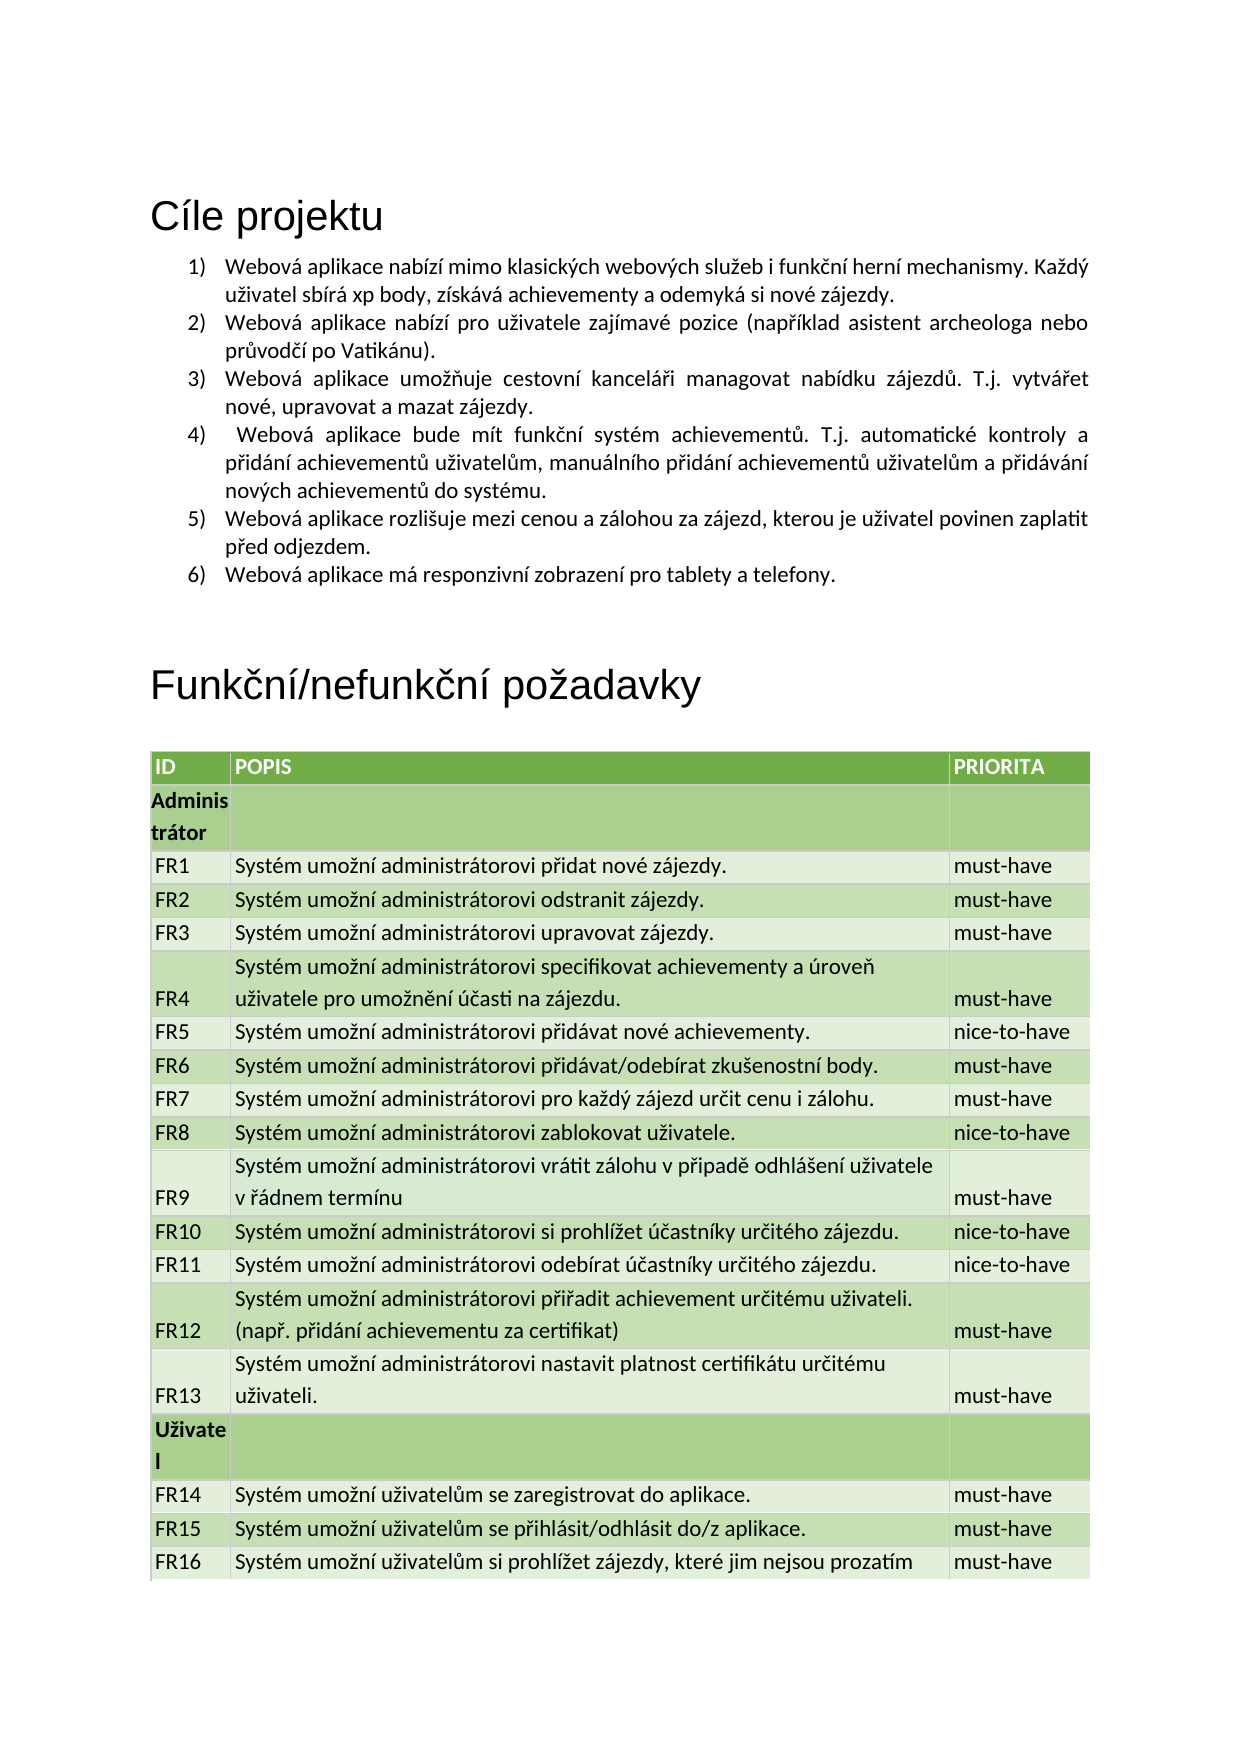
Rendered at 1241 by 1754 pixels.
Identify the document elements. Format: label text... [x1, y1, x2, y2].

table_header ID [152, 752, 230, 784]
list Webová aplikace bude mít funkční systém achievementů. T.j. automatické kontroly a přidání achievementů uživatelům, manuálního přidání achievementů uživatelům a přidávání nových achievementů do systému. [187, 420, 1090, 504]
table_cell FR5 [152, 1017, 230, 1049]
table_cell Systém umožní administrátorovi přidávat nové achievementy. [231, 1017, 949, 1049]
table_cell must-have [950, 1051, 1090, 1083]
table_cell FR15 [152, 1514, 230, 1546]
table_cell must-have [950, 885, 1090, 917]
table_cell Systém umožní administrátorovi si prohlížet účastníky určitého zájezdu. [231, 1217, 949, 1249]
table_header POPIS [231, 752, 949, 784]
table_cell FR11 [152, 1250, 230, 1282]
table_cell must-have [950, 1547, 1090, 1579]
table_cell Systém umožní administrátorovi přiřadit achievement určitému uživateli. (např. přidání achievementu za certifikat) [231, 1284, 949, 1348]
list Webová aplikace má responzivní zobrazení pro tablety a telefony. [187, 560, 1090, 588]
table_cell FR12 [152, 1284, 230, 1348]
table_cell must-have [950, 1284, 1090, 1348]
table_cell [231, 1547, 949, 1579]
table_cell must-have [950, 852, 1090, 883]
table_cell must-have [950, 952, 1090, 1016]
list Webová aplikace rozlišuje mezi cenou a zálohou za zájezd, kterou je uživatel povinen zaplatit před odjezdem. [187, 504, 1090, 560]
table_cell Systém umožní administrátorovi vrátit zálohu v připadě odhlášení uživatele v řádnem termínu [231, 1151, 949, 1215]
table_cell FR1 [152, 852, 230, 883]
table_cell Systém umožní administrátorovi přidávat/odebírat zkušenostní body. [231, 1051, 949, 1083]
table_cell Systém umožní administrátorovi zablokovat uživatele. [231, 1118, 949, 1149]
table_cell FR9 [152, 1151, 230, 1215]
table_cell FR2 [152, 885, 230, 917]
table_cell must-have [950, 918, 1090, 950]
table_cell nice-to-have [950, 1250, 1090, 1282]
list Webová aplikace nabízí mimo klasických webových služeb i funkční herní mechanismy. Každý uživatel sbírá xp body, získává achievementy a odemyká si nové zájezdy. [187, 252, 1090, 308]
table_cell FR10 [152, 1217, 230, 1249]
table_cell Uživatel [152, 1415, 230, 1479]
table_cell nice-to-have [950, 1217, 1090, 1249]
table_cell must-have [950, 1349, 1090, 1413]
table_cell Systém umožní administrátorovi přidat nové zájezdy. [231, 852, 949, 883]
table_cell FR7 [152, 1084, 230, 1116]
table_cell FR16 [152, 1547, 230, 1579]
table_cell Systém umožní administrátorovi odstranit zájezdy. [231, 885, 949, 917]
table_cell nice-to-have [950, 1118, 1090, 1149]
table_cell FR8 [152, 1118, 230, 1149]
subtitle Funkční/nefunkční požadavky [150, 660, 1090, 708]
table_cell Systém umožní administrátorovi nastavit platnost certifikátu určitému uživateli. [231, 1349, 949, 1413]
table_cell must-have [950, 1084, 1090, 1116]
table_cell must-have [950, 1151, 1090, 1215]
list Webová aplikace umožňuje cestovní kanceláři managovat nabídku zájezdů. T.j. vytvářet nové, upravovat a mazat zájezdy. [187, 364, 1090, 420]
table_cell FR3 [152, 918, 230, 950]
table_header PRIORITA [950, 752, 1090, 784]
table_cell [950, 1415, 1090, 1479]
table_cell [231, 786, 949, 850]
table_cell FR13 [152, 1349, 230, 1413]
table_cell Systém umožní administrátorovi specifikovat achievementy a úroveň uživatele pro umožnění účasti na zájezdu. [231, 952, 949, 1016]
table_cell Systém umožní uživatelům se zaregistrovat do aplikace. [231, 1481, 949, 1512]
table_cell FR14 [152, 1481, 230, 1512]
table_cell FR6 [152, 1051, 230, 1083]
list Webová aplikace nabízí pro uživatele zajímavé pozice (například asistent archeologa nebo průvodčí po Vatikánu). [187, 308, 1090, 364]
table_cell Systém umožní uživatelům se přihlásit/odhlásit do/z aplikace. [231, 1514, 949, 1546]
table_cell Systém umožní administrátorovi pro každý zájezd určit cenu i zálohu. [231, 1084, 949, 1116]
table_cell must-have [950, 1481, 1090, 1512]
table_cell must-have [950, 1514, 1090, 1546]
table_cell Administrátor [152, 786, 230, 850]
subtitle Cíle projektu [150, 192, 1090, 239]
table_cell [231, 1415, 949, 1479]
table_cell FR4 [152, 952, 230, 1016]
table_cell Systém umožní administrátorovi odebírat účastníky určitého zájezdu. [231, 1250, 949, 1282]
table_cell [950, 786, 1090, 850]
table_cell Systém umožní administrátorovi upravovat zájezdy. [231, 918, 949, 950]
table_cell nice-to-have [950, 1017, 1090, 1049]
